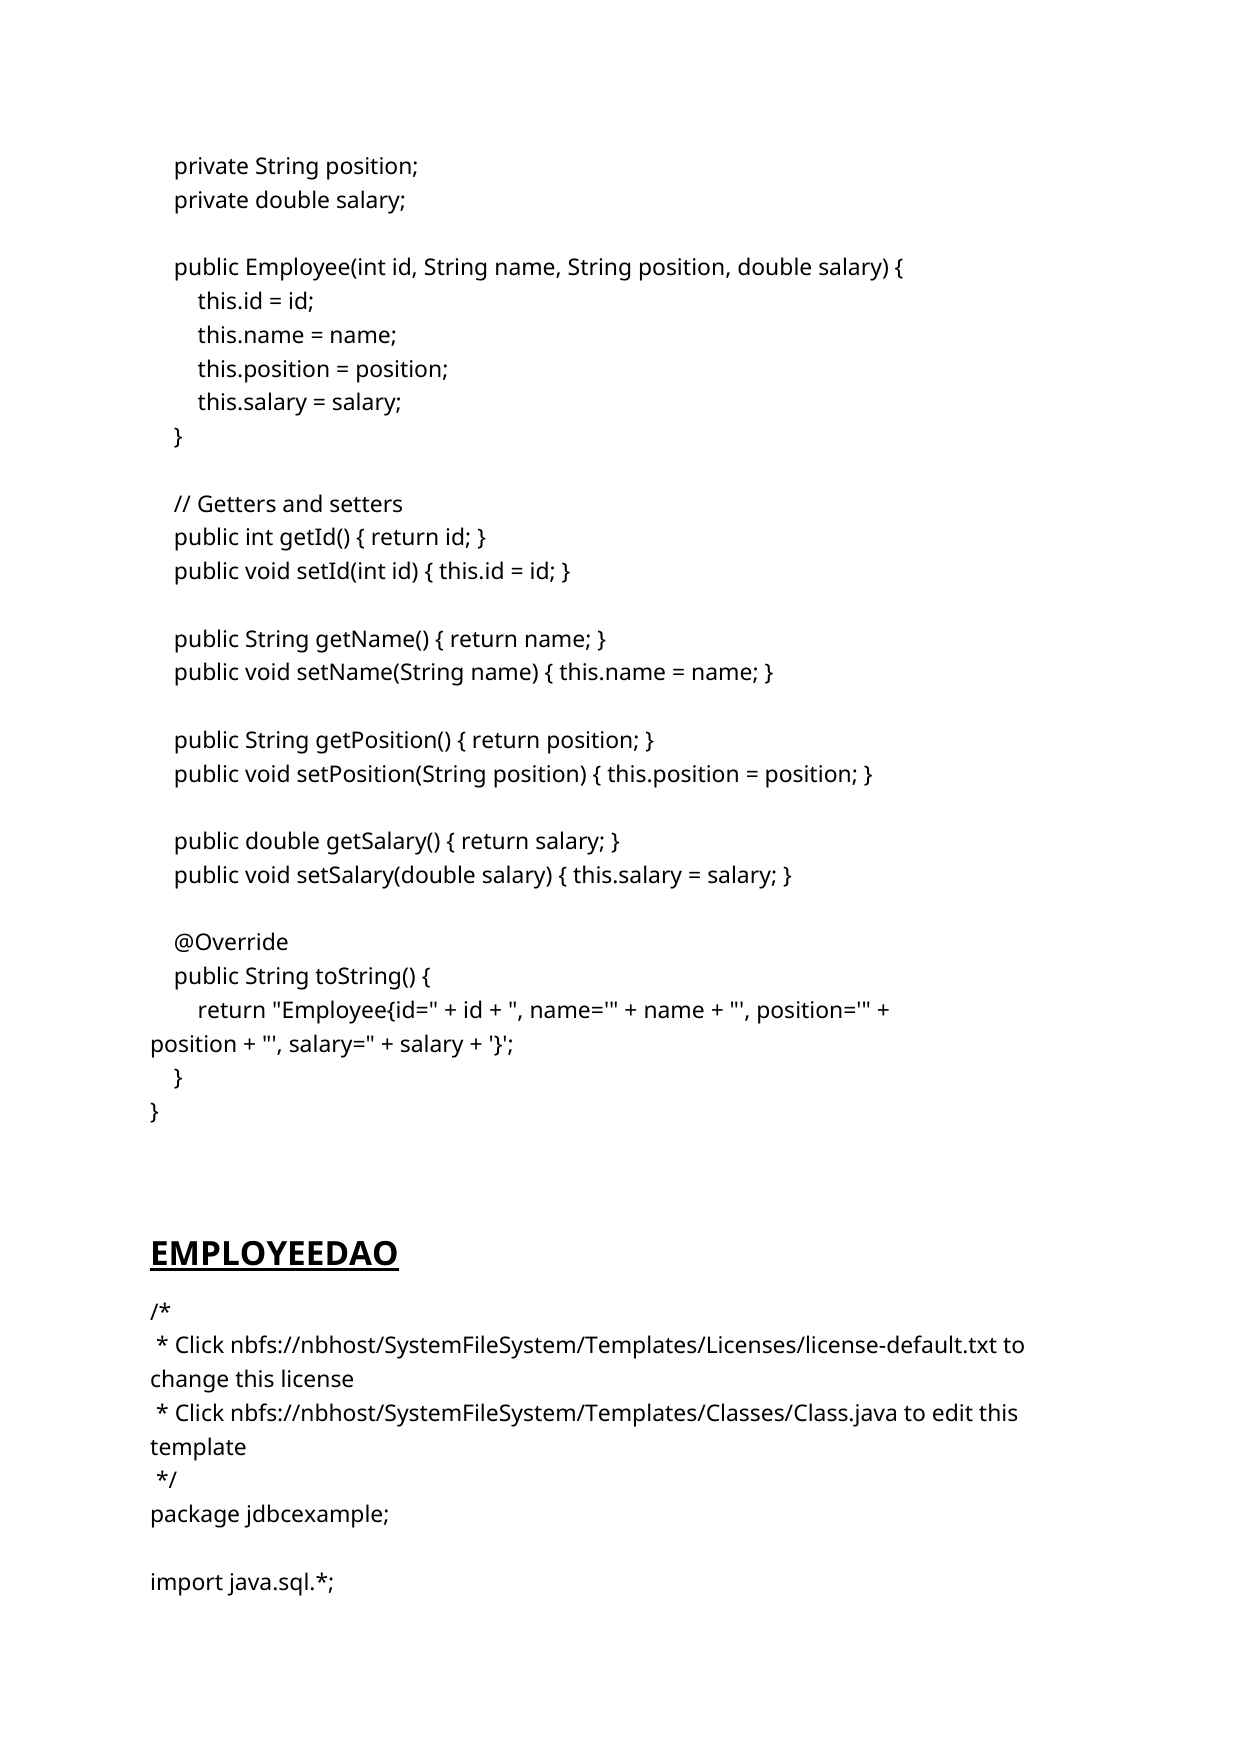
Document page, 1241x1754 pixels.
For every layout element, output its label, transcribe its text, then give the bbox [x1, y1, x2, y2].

text public void setName(String name) { this.name = name; } [150, 656, 1090, 687]
text this.position = position; [150, 352, 1090, 384]
text /* [150, 1296, 1090, 1327]
text private String position; [150, 150, 1090, 181]
text * Click nbfs://nbhost/SystemFileSystem/Templates/Licenses/license-default.txt to change this license [150, 1329, 1090, 1394]
text public void setSalary(double salary) { this.salary = salary; } [150, 859, 1090, 890]
text * Click nbfs://nbhost/SystemFileSystem/Templates/Classes/Class.java to edit this template [150, 1397, 1090, 1462]
text @Override [150, 926, 1090, 957]
text position + "', salary=" + salary + '}'; [150, 1027, 1090, 1059]
text // Getters and setters [150, 487, 1090, 519]
text public void setId(int id) { this.id = id; } [150, 555, 1090, 586]
text this.salary = salary; [150, 386, 1090, 417]
text private double salary; [150, 184, 1090, 215]
text */ [150, 1464, 1090, 1496]
text } [150, 1061, 1090, 1092]
text } [150, 420, 1090, 451]
text this.id = id; [150, 285, 1090, 316]
text } [150, 1095, 1090, 1126]
text return "Employee{id=" + id + ", name='" + name + "', position='" + [150, 994, 1090, 1025]
text public Employee(int id, String name, String position, double salary) { [150, 251, 1090, 282]
text this.name = name; [150, 319, 1090, 350]
text public double getSalary() { return salary; } [150, 825, 1090, 856]
text public String getName() { return name; } [150, 622, 1090, 654]
text EMPLOYEEDAO [150, 1230, 1090, 1275]
text public String toString() { [150, 960, 1090, 991]
text public void setPosition(String position) { this.position = position; } [150, 757, 1090, 789]
text package jdbcexample; [150, 1498, 1090, 1529]
text import java.sql.*; [150, 1566, 1090, 1597]
text public String getPosition() { return position; } [150, 724, 1090, 755]
text public int getId() { return id; } [150, 521, 1090, 552]
